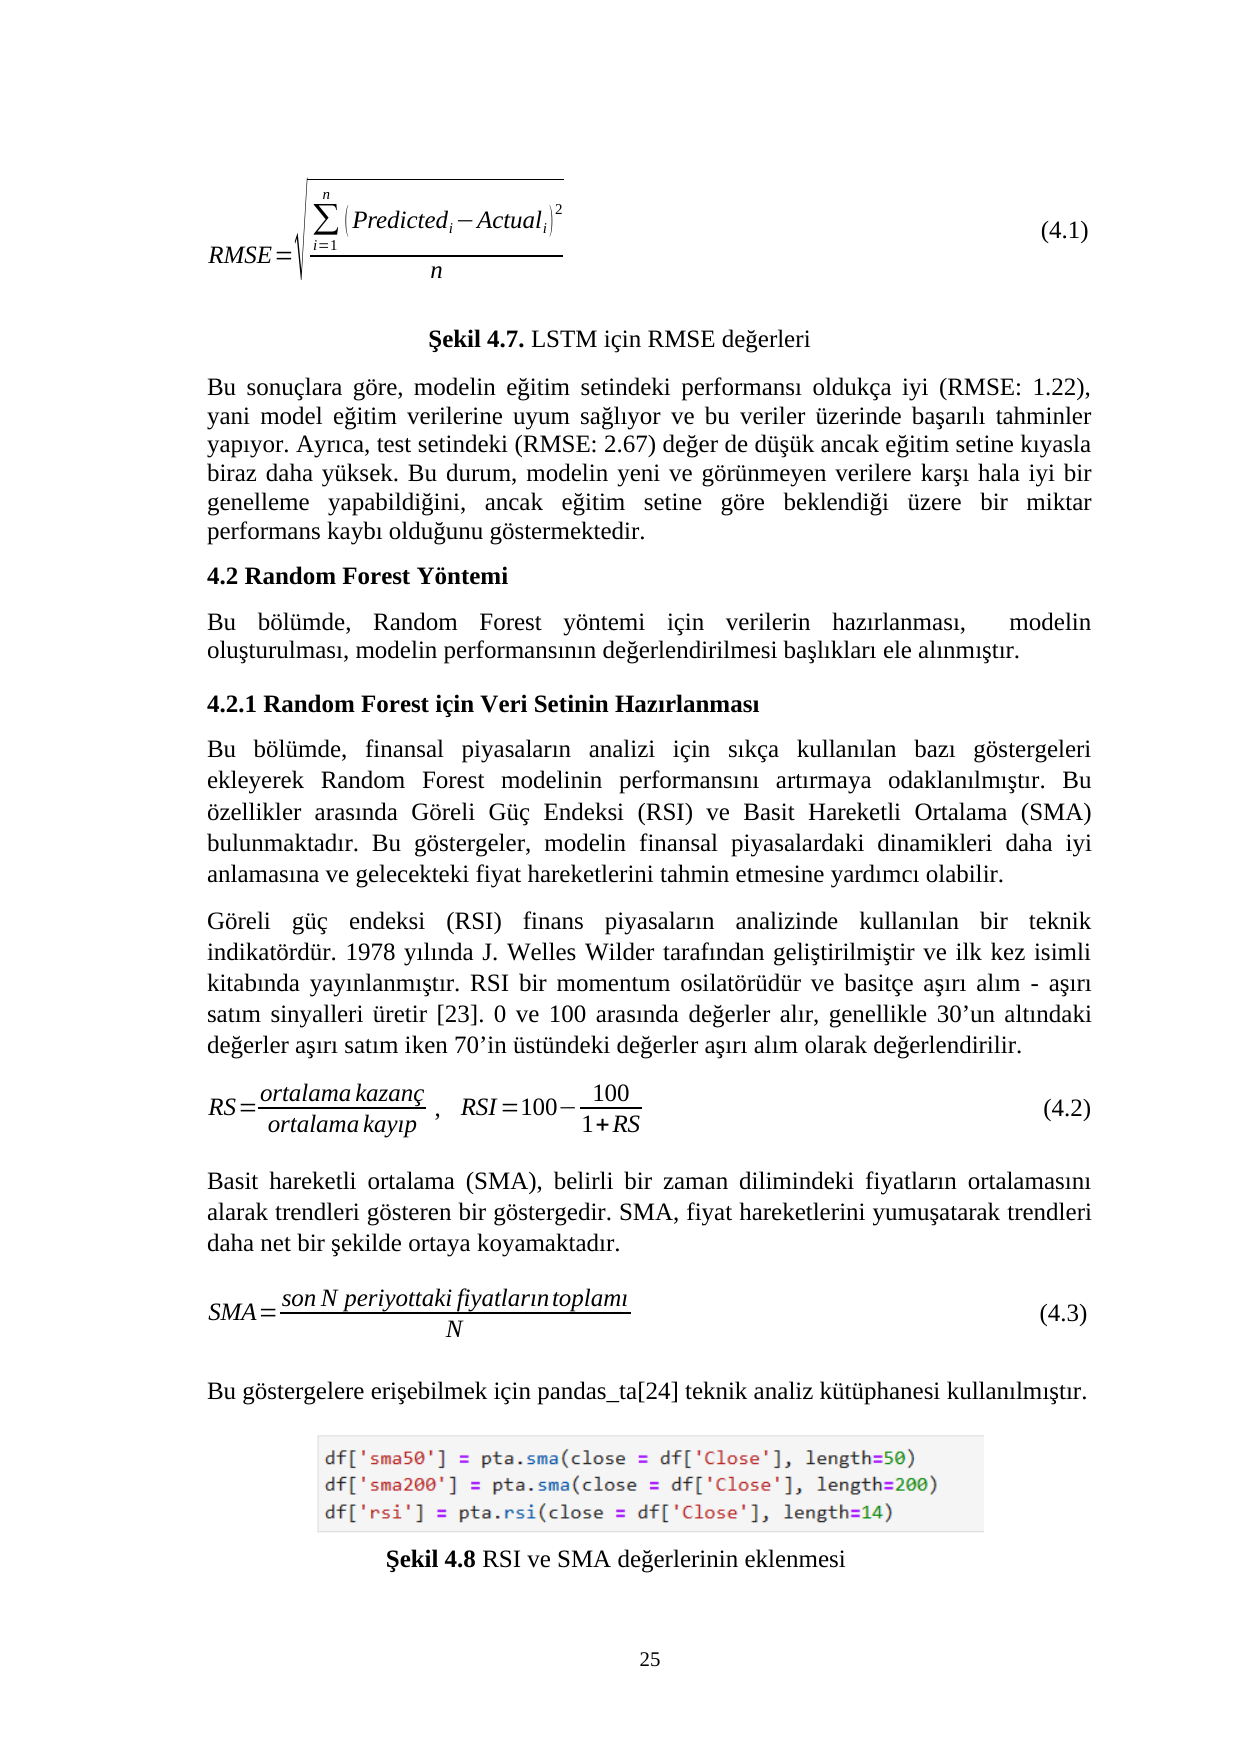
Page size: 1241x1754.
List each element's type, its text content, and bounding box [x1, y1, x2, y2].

text , (4.2) [207, 1078, 1092, 1139]
text Bu bölümde, finansal piyasaların analizi için sıkça kullanılan bazı göstergeleri ekleyerek Random Forest modelinin performansını artırmaya odaklanılmıştır. Bu özellikler arasında Göreli Güç Endeksi (RSI) ve Basit Hareketli Ortalama (SMA) bulunmaktadır. Bu göstergeler, modelin finansal piyasalardaki dinamikleri daha iyi anlamasına ve gelecekteki fiyat hareketlerini tahmin etmesine yardımcı olabilir. [207, 734, 1092, 887]
text (4.1) [207, 177, 1092, 285]
text Basit hareketli ortalama (SMA), belirli bir zaman dilimindeki fiyatların ortalamasını alarak trendleri gösteren bir göstergedir. SMA, fiyat hareketlerini yumuşatarak trendleri daha net bir şekilde ortaya koyamaktadır. [207, 1166, 1092, 1257]
text Bu göstergelere erişebilmek için pandas_ta[24] teknik analiz kütüphanesi kullanılmıştır. [207, 1376, 1092, 1405]
text 4.2 Random Forest Yöntemi [207, 561, 1092, 590]
text (4.3) [207, 1284, 1092, 1374]
text Göreli güç endeksi (RSI) finans piyasaların analizinde kullanılan bir teknik indikatördür. 1978 yılında J. Welles Wilder tarafından geliştirilmiştir ve ilk kez isimli kitabında yayınlanmıştır. RSI bir momentum osilatörüdür ve basitçe aşırı alım - aşırı satım sinyalleri üretir [23]. 0 ve 100 arasında değerler alır, genellikle 30’un altındaki değerler aşırı satım iken 70’in üstündeki değerler aşırı alım olarak değerlendirilir. [207, 906, 1092, 1059]
picture [315, 1429, 984, 1540]
text Bu bölümde, Random Forest yöntemi için verilerin hazırlanması, modelin oluşturulması, modelin performansının değerlendirilmesi başlıkları ele alınmıştır. [207, 607, 1092, 664]
text 4.2.1 Random Forest için Veri Setinin Hazırlanması [207, 689, 1092, 718]
text Şekil 4.7. LSTM için RMSE değerleri [354, 324, 1092, 353]
text Bu sonuçlara göre, modelin eğitim setindeki performansı oldukça iyi (RMSE: 1.22), yani model eğitim verilerine uyum sağlıyor ve bu veriler üzerinde başarılı tahminler yapıyor. Ayrıca, test setindeki (RMSE: 2.67) değer de düşük ancak eğitim setine kıyasla biraz daha yüksek. Bu durum, modelin yeni ve görünmeyen verilere karşı hala iyi bir genelleme yapabildiğini, ancak eğitim setine göre beklendiği üzere bir miktar performans kaybı olduğunu göstermektedir. [207, 372, 1092, 544]
